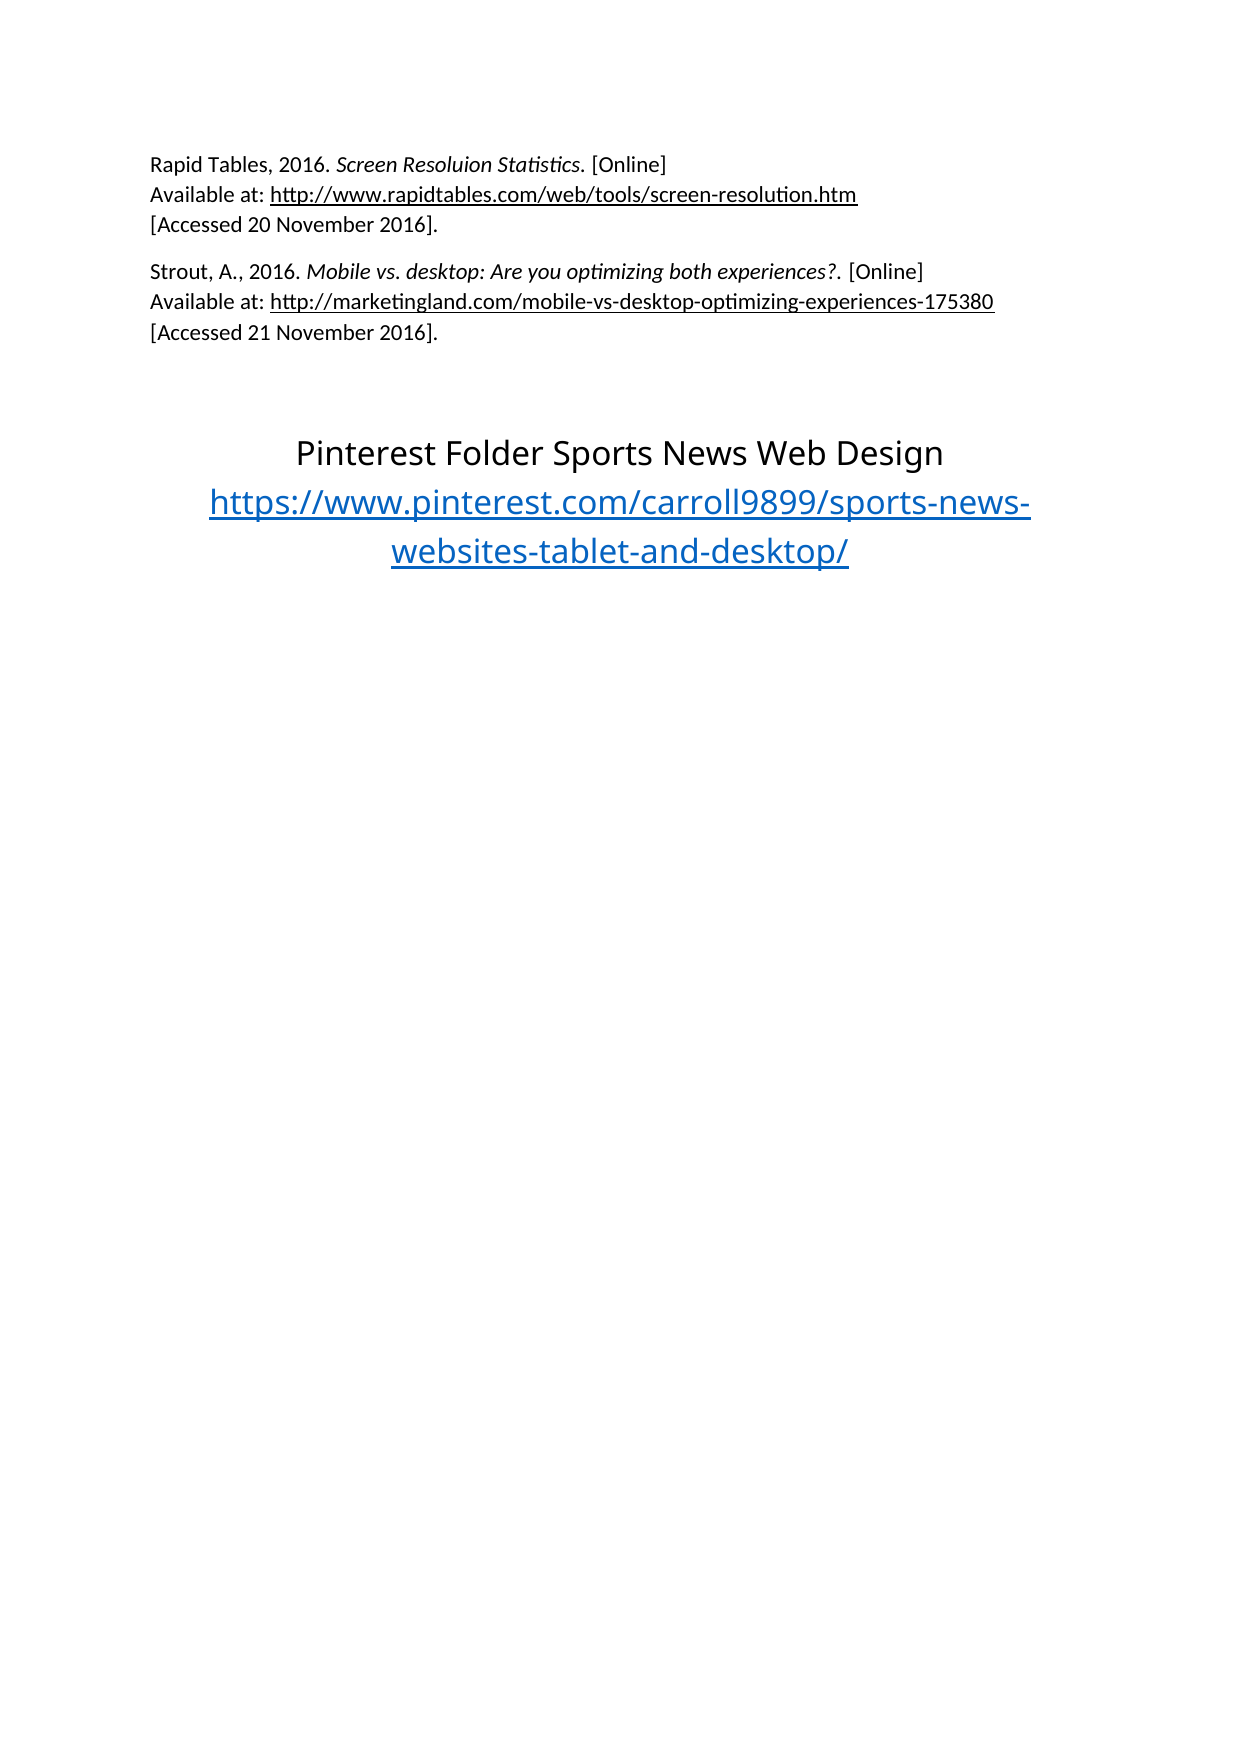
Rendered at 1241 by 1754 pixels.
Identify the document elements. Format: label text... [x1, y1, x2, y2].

text Pinterest Folder Sports News Web Design https://www.pinterest.com/carroll9899/sports-news-websites-tablet-and-desktop/ [150, 430, 1090, 573]
